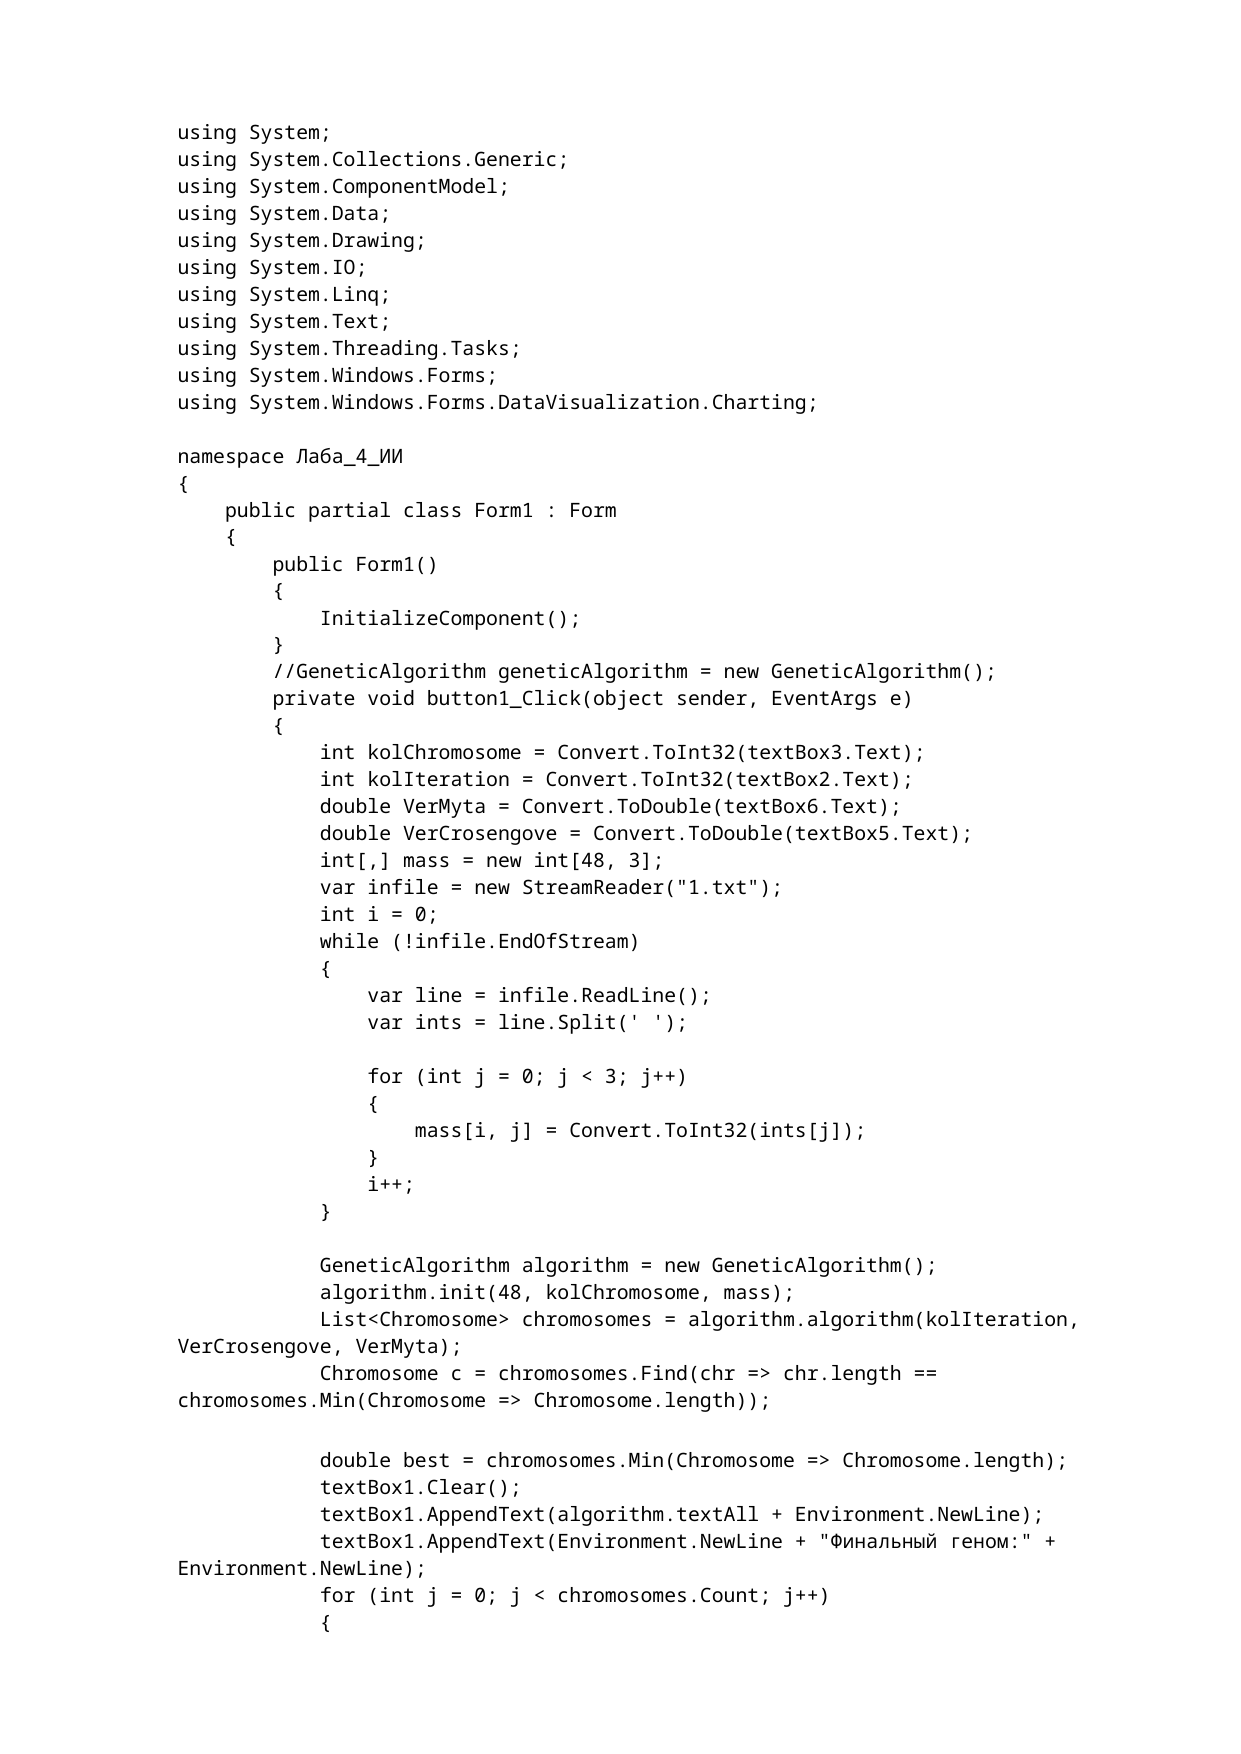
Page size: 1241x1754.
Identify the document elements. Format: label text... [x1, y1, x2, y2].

text { [177, 1608, 1152, 1636]
text int[,] mass = new int[48, 3]; [177, 847, 1152, 873]
text using System.Linq; [177, 280, 1152, 307]
text textBox1.AppendText(algorithm.textAll + Environment.NewLine); [177, 1501, 1152, 1528]
text var ints = line.Split(' '); [177, 1008, 1152, 1035]
text using System; [177, 118, 1152, 145]
text using System.Threading.Tasks; [177, 334, 1152, 361]
text InitializeComponent(); [177, 604, 1152, 631]
text { [177, 523, 1152, 550]
text Chromosome c = chromosomes.Find(chr => chr.length == chromosomes.Min(Chromosome => Chromosome.length)); [177, 1359, 1152, 1413]
text } [177, 1143, 1152, 1170]
text var line = infile.ReadLine(); [177, 981, 1152, 1008]
text textBox1.AppendText(Environment.NewLine + "Финальный геном:" + Environment.NewLine); [177, 1528, 1152, 1582]
text { [177, 577, 1152, 604]
text { [177, 469, 1152, 496]
text for (int j = 0; j < chromosomes.Count; j++) [177, 1582, 1152, 1608]
text GeneticAlgorithm algorithm = new GeneticAlgorithm(); [177, 1251, 1152, 1278]
text { [177, 712, 1152, 739]
text mass[i, j] = Convert.ToInt32(ints[j]); [177, 1116, 1152, 1143]
text { [177, 954, 1152, 981]
text double VerMyta = Convert.ToDouble(textBox6.Text); [177, 793, 1152, 819]
text //GeneticAlgorithm geneticAlgorithm = new GeneticAlgorithm(); [177, 658, 1152, 685]
text using System.Windows.Forms.DataVisualization.Charting; [177, 388, 1152, 415]
text i++; [177, 1170, 1152, 1197]
text double best = chromosomes.Min(Chromosome => Chromosome.length); [177, 1447, 1152, 1474]
text using System.Text; [177, 307, 1152, 334]
text for (int j = 0; j < 3; j++) [177, 1062, 1152, 1089]
text public Form1() [177, 550, 1152, 577]
text namespace Лаба_4_ИИ [177, 442, 1152, 469]
text private void button1_Click(object sender, EventArgs e) [177, 685, 1152, 712]
text using System.ComponentModel; [177, 172, 1152, 199]
text using System.Data; [177, 199, 1152, 226]
text textBox1.Clear(); [177, 1474, 1152, 1501]
text List<Chromosome> chromosomes = algorithm.algorithm(kolIteration, VerCrosengove, VerMyta); [177, 1305, 1152, 1359]
text int kolIteration = Convert.ToInt32(textBox2.Text); [177, 766, 1152, 793]
text using System.Drawing; [177, 226, 1152, 253]
text } [177, 631, 1152, 658]
text using System.IO; [177, 253, 1152, 280]
text algorithm.init(48, kolChromosome, mass); [177, 1278, 1152, 1305]
text using System.Collections.Generic; [177, 145, 1152, 172]
text int i = 0; [177, 901, 1152, 927]
text { [177, 1089, 1152, 1116]
text var infile = new StreamReader("1.txt"); [177, 873, 1152, 901]
text while (!infile.EndOfStream) [177, 927, 1152, 954]
text using System.Windows.Forms; [177, 361, 1152, 388]
text public partial class Form1 : Form [177, 496, 1152, 523]
text int kolChromosome = Convert.ToInt32(textBox3.Text); [177, 739, 1152, 766]
text double VerCrosengove = Convert.ToDouble(textBox5.Text); [177, 819, 1152, 847]
text } [177, 1197, 1152, 1224]
